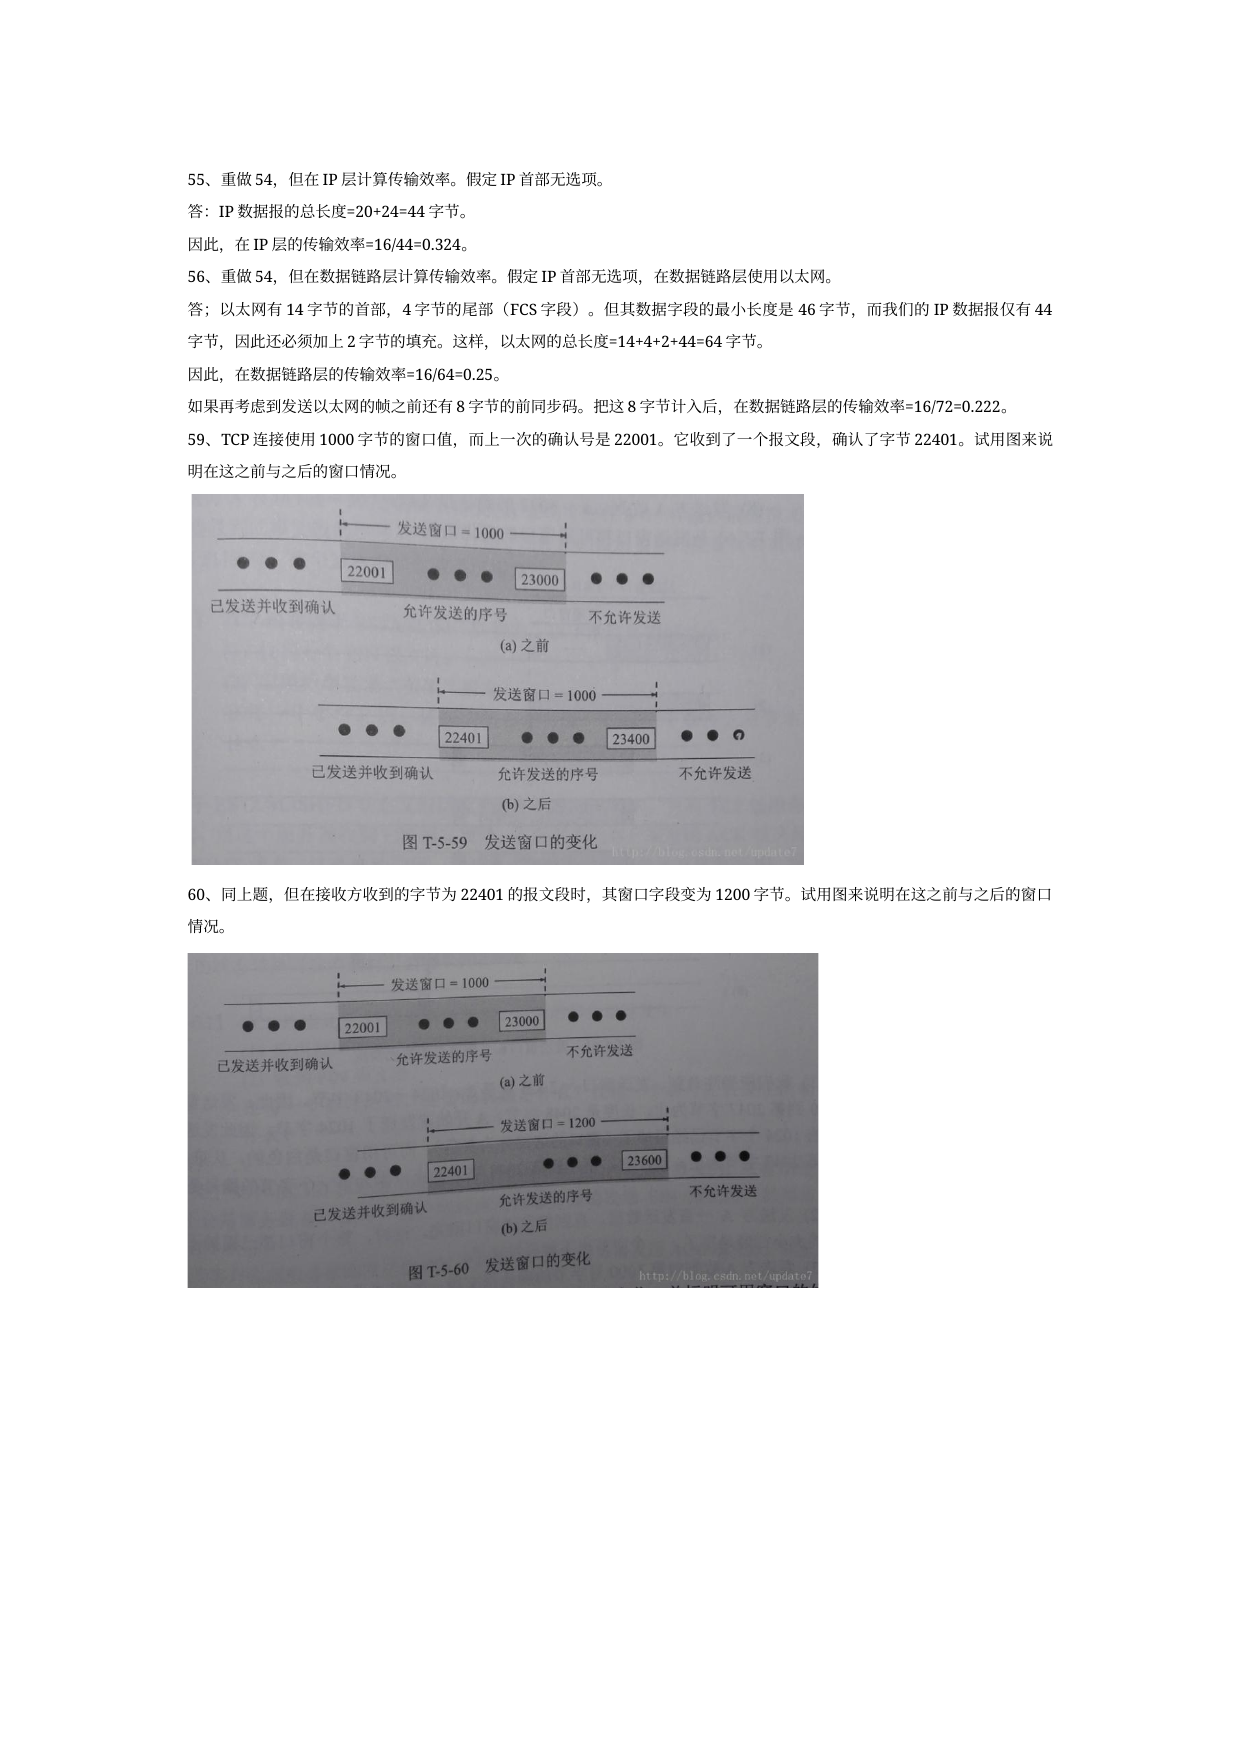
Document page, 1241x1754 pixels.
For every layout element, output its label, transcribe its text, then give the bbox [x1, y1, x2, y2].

list 59、TCP连接使用1000字节的窗口值，而上一次的确认号是22001。它收到了一个报文段，确认了字节22401。试用图来说明在这之前与之后的窗口情况。 [187, 422, 1053, 487]
picture [187, 953, 819, 1288]
list 60、同上题，但在接收方收到的字节为22401的报文段时，其窗口字段变为1200字节。试用图来说明在这之前与之后的窗口情况。 [187, 877, 1053, 942]
list 答；以太网有14字节的首部，4字节的尾部（FCS字段）。但其数据字段的最小长度是46字节，而我们的IP数据报仅有44字节，因此还必须加上2字节的填充。这样，以太网的总长度=14+4+2+44=64字节。 [187, 292, 1053, 357]
list 55、重做54，但在IP层计算传输效率。假定IP首部无选项。 [187, 162, 1053, 194]
list 答：IP数据报的总长度=20+24=44字节。 [187, 194, 1053, 227]
list 如果再考虑到发送以太网的帧之前还有8字节的前同步码。把这8字节计入后，在数据链路层的传输效率=16/72=0.222。 [187, 389, 1053, 422]
picture [191, 494, 804, 865]
list 56、重做54，但在数据链路层计算传输效率。假定IP首部无选项，在数据链路层使用以太网。 [187, 259, 1053, 292]
list 因此，在数据链路层的传输效率=16/64=0.25。 [187, 357, 1053, 389]
list 因此，在IP层的传输效率=16/44=0.324。 [187, 227, 1053, 259]
